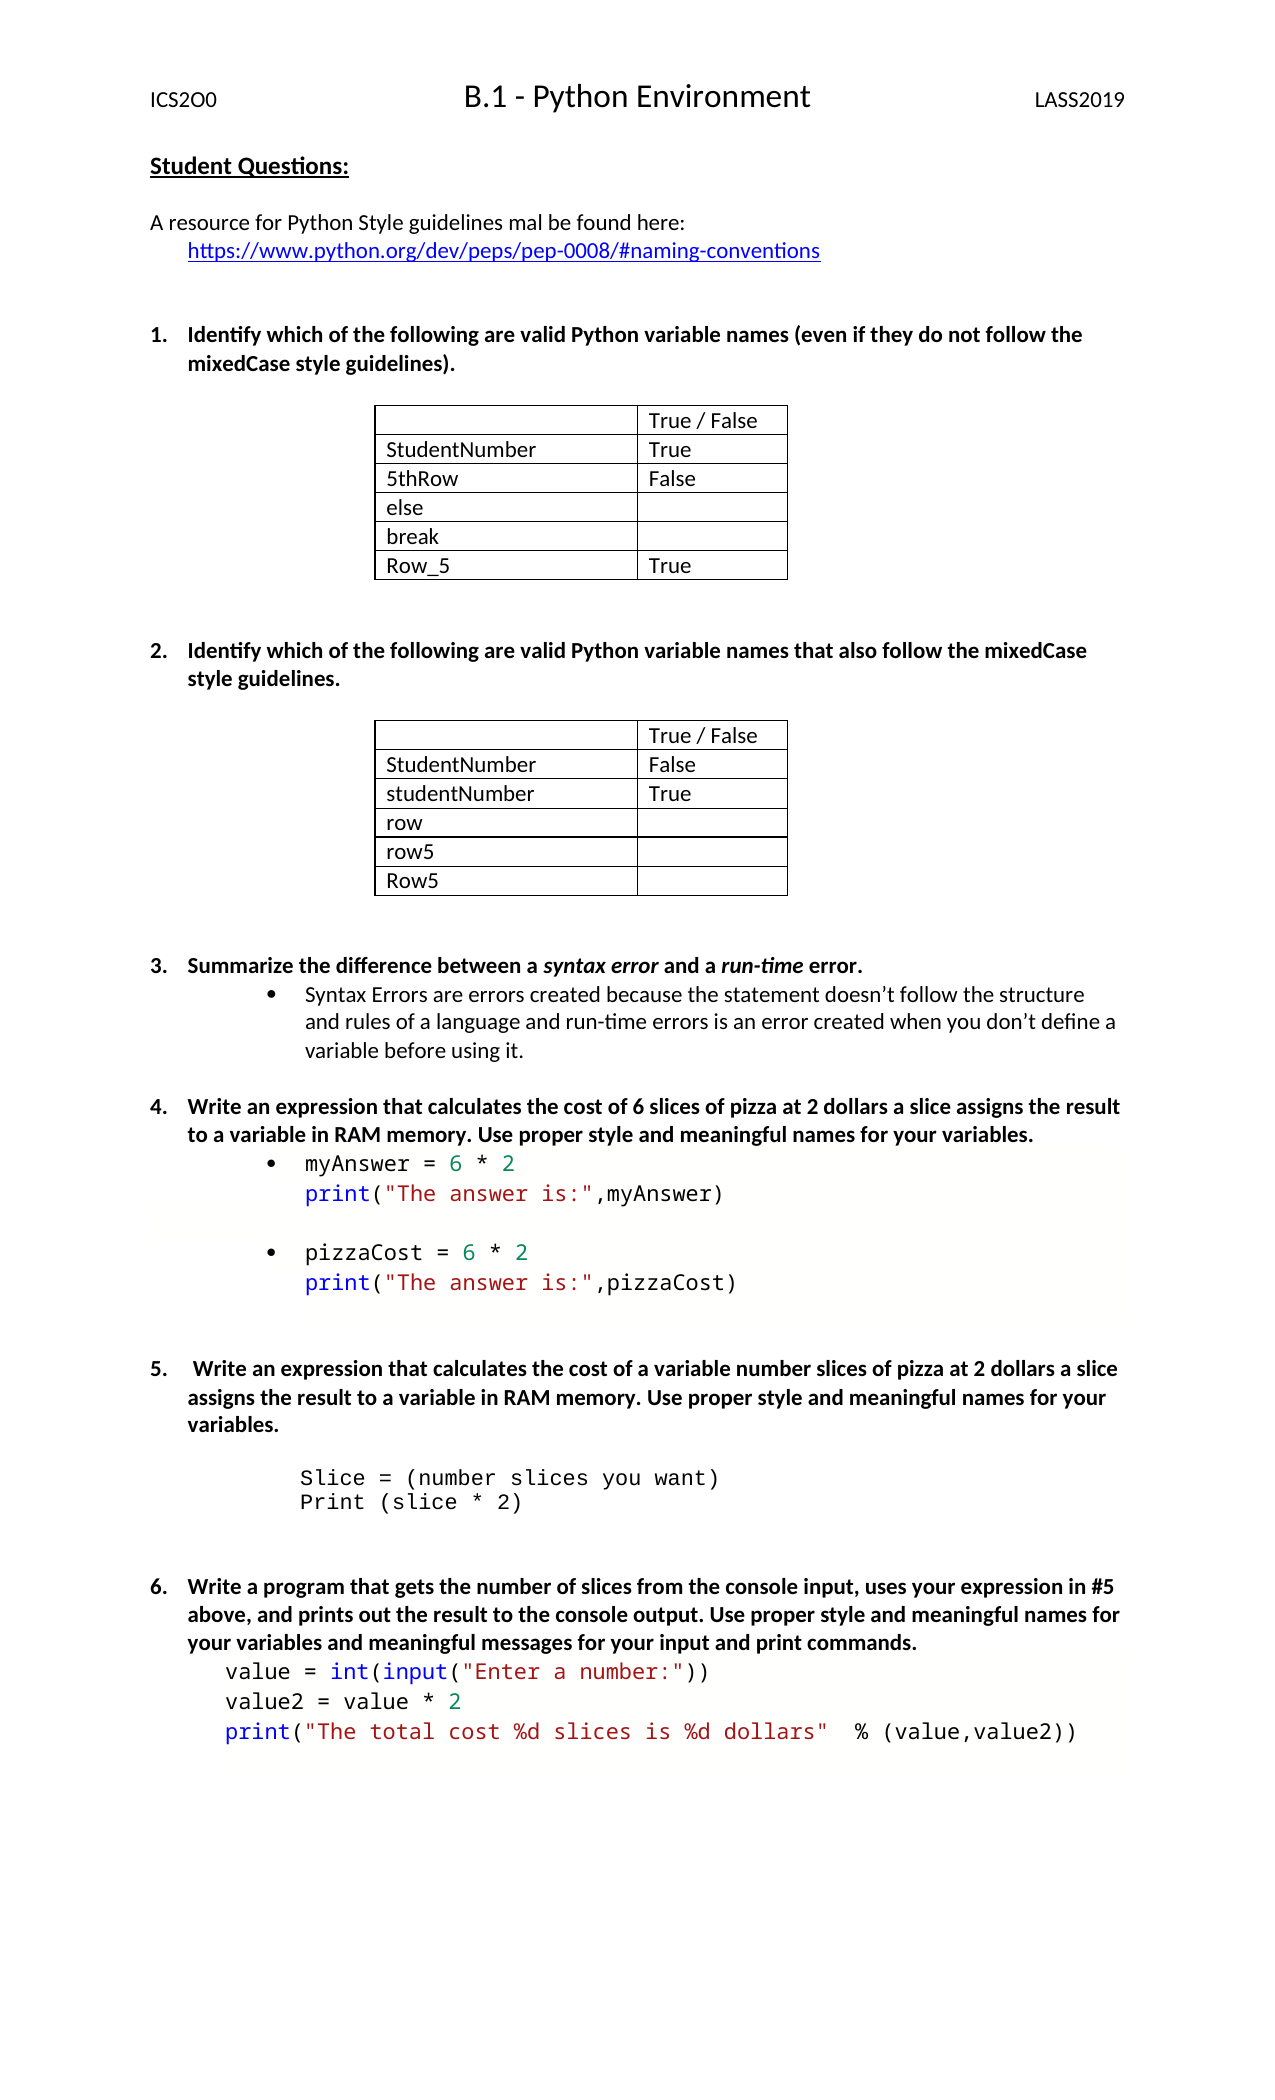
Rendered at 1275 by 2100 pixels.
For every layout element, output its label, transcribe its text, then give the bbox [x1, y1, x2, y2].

text https://www.python.org/dev/peps/pep-0008/#naming-conventions [187, 237, 1125, 264]
list value2 = value * 2 [225, 1686, 1125, 1716]
table_cell 5thRow [376, 464, 637, 492]
list Write a program that gets the number of slices from the console input, uses your expression in #5 above, and prints out the result to the console output. Use proper style and meaningful names for your variables and meaningful messages for your input and print commands. [150, 1572, 1125, 1656]
table_cell row5 [376, 838, 637, 866]
table_cell break [376, 522, 637, 550]
table_header [376, 721, 637, 749]
table_cell True [638, 779, 787, 807]
table_cell True [638, 435, 787, 463]
list Identify which of the following are valid Python variable names that also follow the mixedCase style guidelines. [150, 636, 1125, 692]
list myAnswer = 6 * 2 [267, 1148, 1125, 1178]
list Write an expression that calculates the cost of a variable number slices of pizza at 2 dollars a slice assigns the result to a variable in RAM memory. Use proper style and meaningful names for your variables. [150, 1354, 1125, 1439]
table_header True / False [638, 721, 787, 749]
table_header [376, 406, 637, 434]
list print("The total cost %d slices is %d dollars" % (value,value2)) [225, 1716, 1125, 1746]
table_cell row [376, 809, 637, 836]
list print("The answer is:",myAnswer) [305, 1178, 1125, 1207]
table_cell False [638, 464, 787, 492]
list print("The answer is:",pizzaCost) [305, 1267, 1125, 1297]
list Write an expression that calculates the cost of 6 slices of pizza at 2 dollars a slice assigns the result to a variable in RAM memory. Use proper style and meaningful names for your variables. [150, 1092, 1125, 1148]
table_cell False [638, 750, 787, 778]
list Identify which of the following are valid Python variable names (even if they do not follow the mixedCase style guidelines). [150, 321, 1125, 405]
list pizzaCost = 6 * 2 [267, 1237, 1125, 1267]
table_cell StudentNumber [376, 435, 637, 463]
table_cell StudentNumber [376, 750, 637, 778]
text Slice = (number slices you want) [300, 1467, 1125, 1491]
table_cell [638, 867, 787, 894]
table_cell [638, 838, 787, 866]
table_cell else [376, 493, 637, 521]
text A resource for Python Style guidelines mal be found here: [150, 208, 1125, 237]
table_cell studentNumber [376, 779, 637, 807]
table_cell True [638, 551, 787, 579]
table_cell Row5 [376, 867, 637, 894]
list Summarize the difference between a syntax error and a run-time error. [150, 952, 1125, 980]
table_cell [638, 493, 787, 521]
table_cell [638, 809, 787, 836]
text Print (slice * 2) [300, 1491, 1125, 1516]
table_cell Row_5 [376, 551, 637, 579]
table_cell [638, 522, 787, 550]
list Syntax Errors are errors created because the statement doesn’t follow the structure and rules of a language and run-time errors is an error created when you don’t define a variable before using it. [267, 980, 1125, 1064]
text Student Questions: [150, 150, 1125, 181]
table_header True / False [638, 406, 787, 434]
list value = int(input("Enter a number:")) [225, 1656, 1125, 1686]
